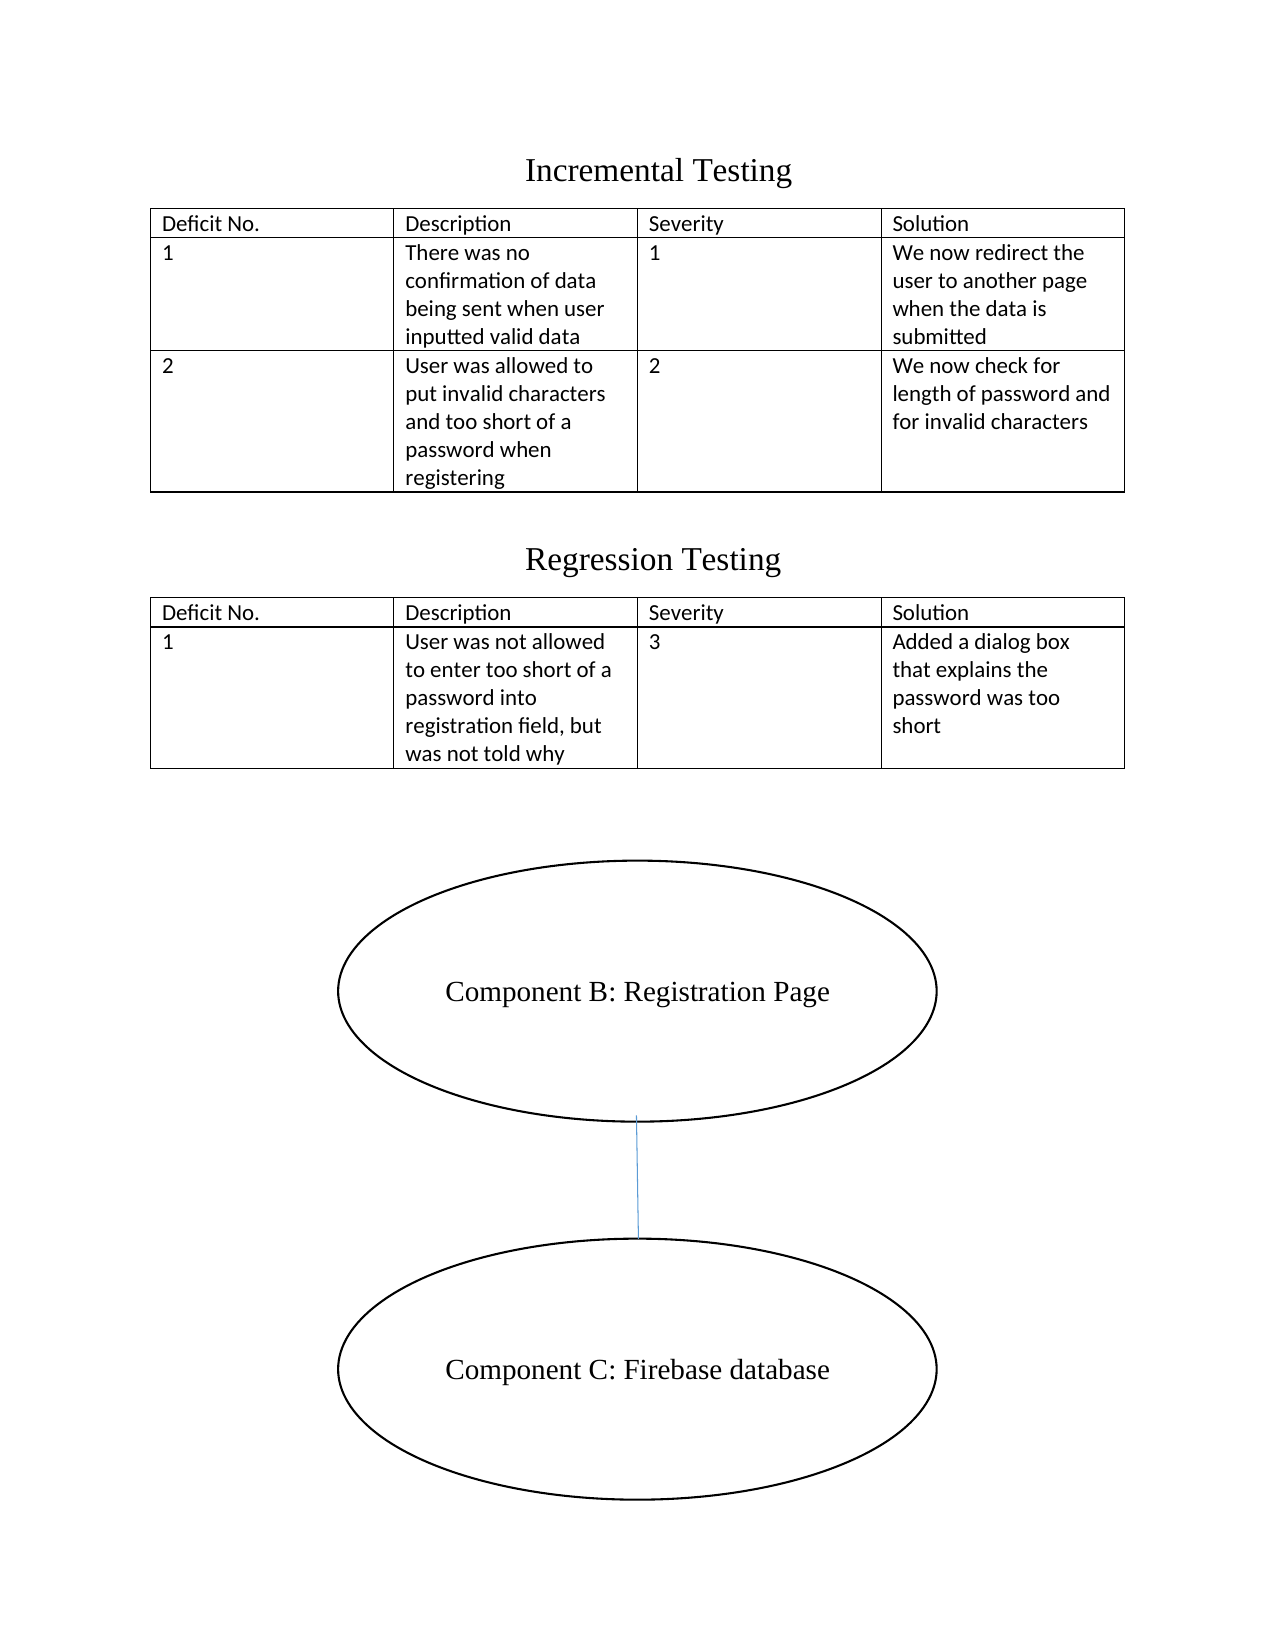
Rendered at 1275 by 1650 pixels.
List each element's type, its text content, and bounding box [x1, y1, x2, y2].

table_cell We now check for length of password and for invalid characters [882, 351, 1124, 491]
table_header Severity [638, 209, 881, 237]
table_cell 1 [638, 238, 881, 350]
table_header Deficit No. [151, 209, 393, 237]
table_header Solution [882, 598, 1124, 626]
table_cell We now redirect the user to another page when the data is submitted [882, 238, 1124, 350]
table_cell 1 [151, 238, 393, 350]
table_header Severity [638, 598, 881, 626]
table_cell Added a dialog box that explains the password was too short [882, 628, 1124, 767]
table_header Solution [882, 209, 1124, 237]
table_header Deficit No. [151, 598, 393, 626]
table_cell 2 [151, 351, 393, 491]
table_cell User was allowed to put invalid characters and too short of a password when registering [394, 351, 637, 491]
text Incremental Testing [150, 150, 1125, 188]
table_cell User was not allowed to enter too short of a password into registration field, but was not told why [394, 628, 637, 767]
table_header Description [394, 598, 637, 626]
text Regression Testing [150, 539, 1125, 578]
table_header Description [394, 209, 637, 237]
table_cell 3 [638, 628, 881, 767]
table_cell 2 [638, 351, 881, 491]
table_cell There was no confirmation of data being sent when user inputted valid data [394, 238, 637, 350]
table_cell 1 [151, 628, 393, 767]
